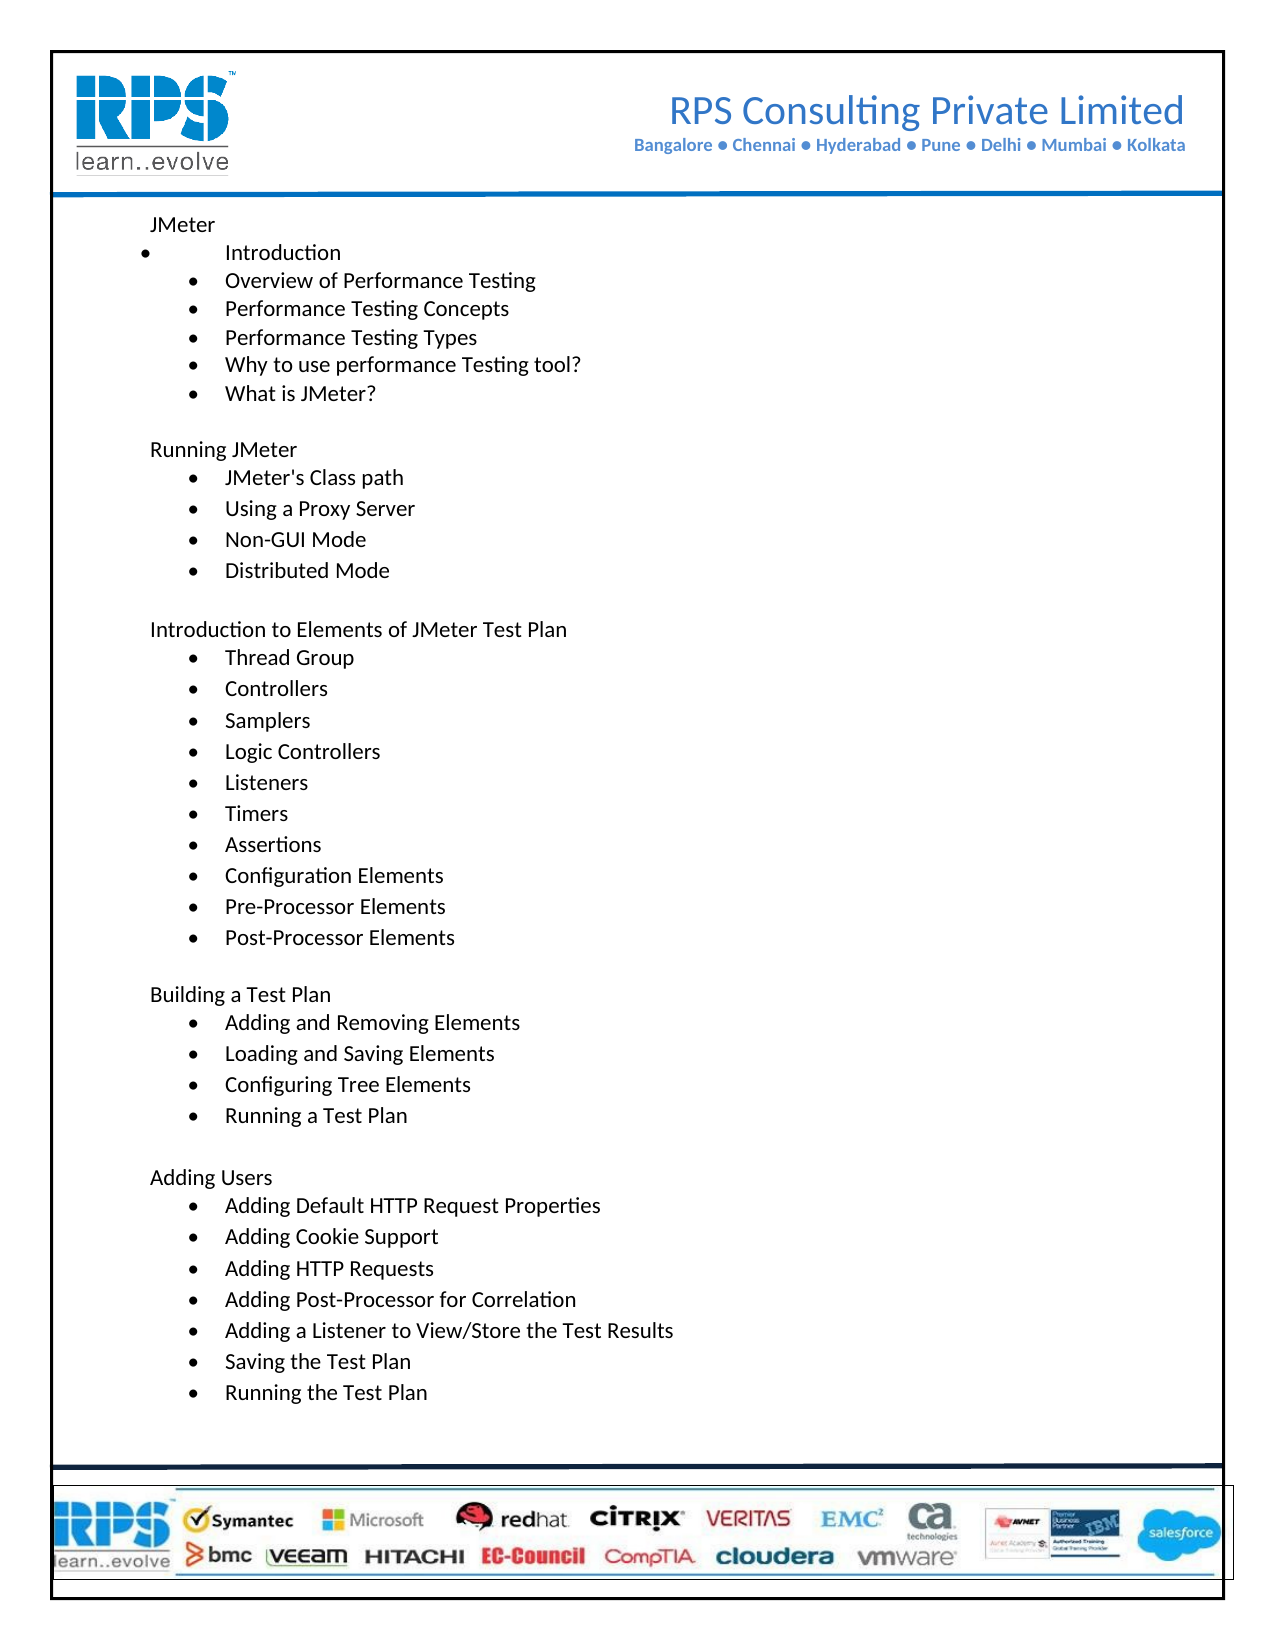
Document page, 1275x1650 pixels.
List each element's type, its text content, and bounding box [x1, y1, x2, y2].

list Adding Post-Processor for Correlation [187, 1285, 1096, 1313]
picture [76, 71, 236, 176]
picture [54, 1486, 1222, 1579]
list Adding HTTP Requests [187, 1254, 1096, 1282]
text Introduction to Elements of JMeter Test Plan [150, 615, 1096, 643]
list Adding a Listener to View/Store the Test Results [187, 1316, 1096, 1344]
list Performance Testing Concepts [187, 294, 1096, 323]
list Adding Cookie Support [187, 1222, 1096, 1251]
list Logic Controllers [187, 737, 1096, 765]
text Building a Test Plan [150, 980, 1096, 1008]
list Overview of Performance Testing [187, 266, 1096, 294]
list Adding Default HTTP Request Properties [187, 1191, 1096, 1219]
list Configuring Tree Elements [187, 1070, 1096, 1098]
list Timers [187, 799, 1096, 827]
list Controllers [187, 674, 1096, 702]
list JMeter's Class path [187, 463, 1096, 491]
text Adding Users [150, 1163, 1096, 1191]
text JMeter [150, 210, 1096, 238]
list Running the Test Plan [187, 1378, 1096, 1406]
list Saving the Test Plan [187, 1347, 1096, 1375]
list Running a Test Plan [187, 1101, 1096, 1129]
list Pre-Processor Elements [187, 892, 1096, 921]
list Why to use performance Testing tool? [187, 351, 1096, 379]
picture [1226, 1486, 1233, 1579]
list Assertions [187, 830, 1096, 858]
list Loading and Saving Elements [187, 1039, 1096, 1067]
list Using a Proxy Server [187, 494, 1096, 522]
list Adding and Removing Elements [187, 1008, 1096, 1036]
list Listeners [187, 768, 1096, 796]
list Configuration Elements [187, 861, 1096, 889]
list What is JMeter? [187, 379, 1096, 407]
text Running JMeter [150, 435, 1096, 463]
list Distributed Mode [187, 556, 1096, 584]
list Thread Group [187, 643, 1096, 671]
list Post-Processor Elements [187, 923, 1096, 952]
list Non-GUI Mode [187, 525, 1096, 553]
list Performance Testing Types [187, 323, 1096, 351]
list Samplers [187, 706, 1096, 734]
list Introduction [139, 238, 1096, 266]
